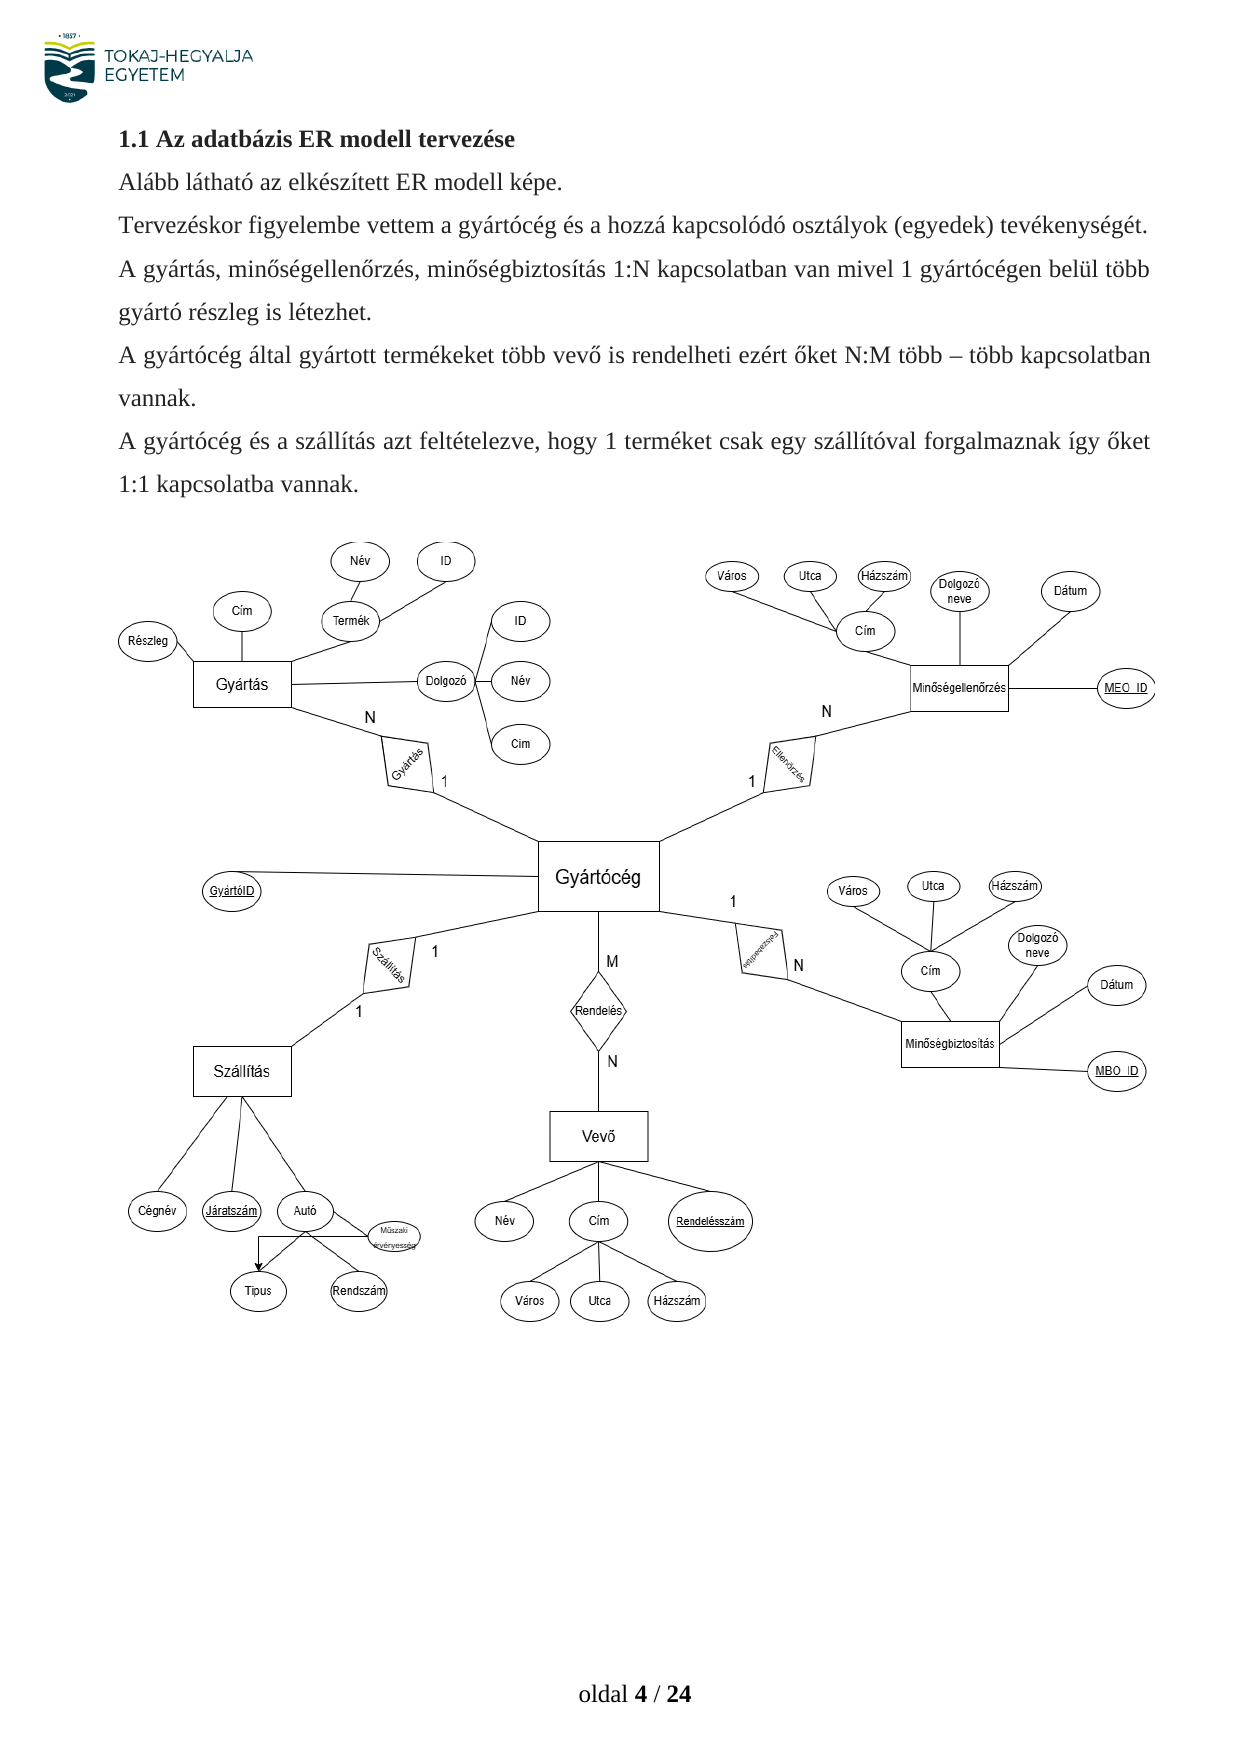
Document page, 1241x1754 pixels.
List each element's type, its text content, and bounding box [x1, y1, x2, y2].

text 1.1 Az adatbázis ER modell tervezése [118, 102, 1152, 153]
text Alább látható az elkészített ER modell képe. [118, 167, 1152, 196]
picture [36, 11, 260, 110]
text A gyártás, minőségellenőrzés, minőségbiztosítás 1:N kapcsolatban van mivel 1 gyártócégen belül több gyártó részleg is létezhet. [118, 254, 1152, 326]
text Tervezéskor figyelembe vettem a gyártócég és a hozzá kapcsolódó osztályok (egyedek) tevékenységét. [118, 211, 1152, 239]
picture [118, 542, 1155, 1323]
text A gyártócég és a szállítás azt feltételezve, hogy 1 terméket csak egy szállítóval forgalmaznak így őket 1:1 kapcsolatba vannak. [118, 426, 1152, 498]
text A gyártócég által gyártott termékeket több vevő is rendelheti ezért őket N:M több – több kapcsolatban vannak. [118, 340, 1152, 412]
